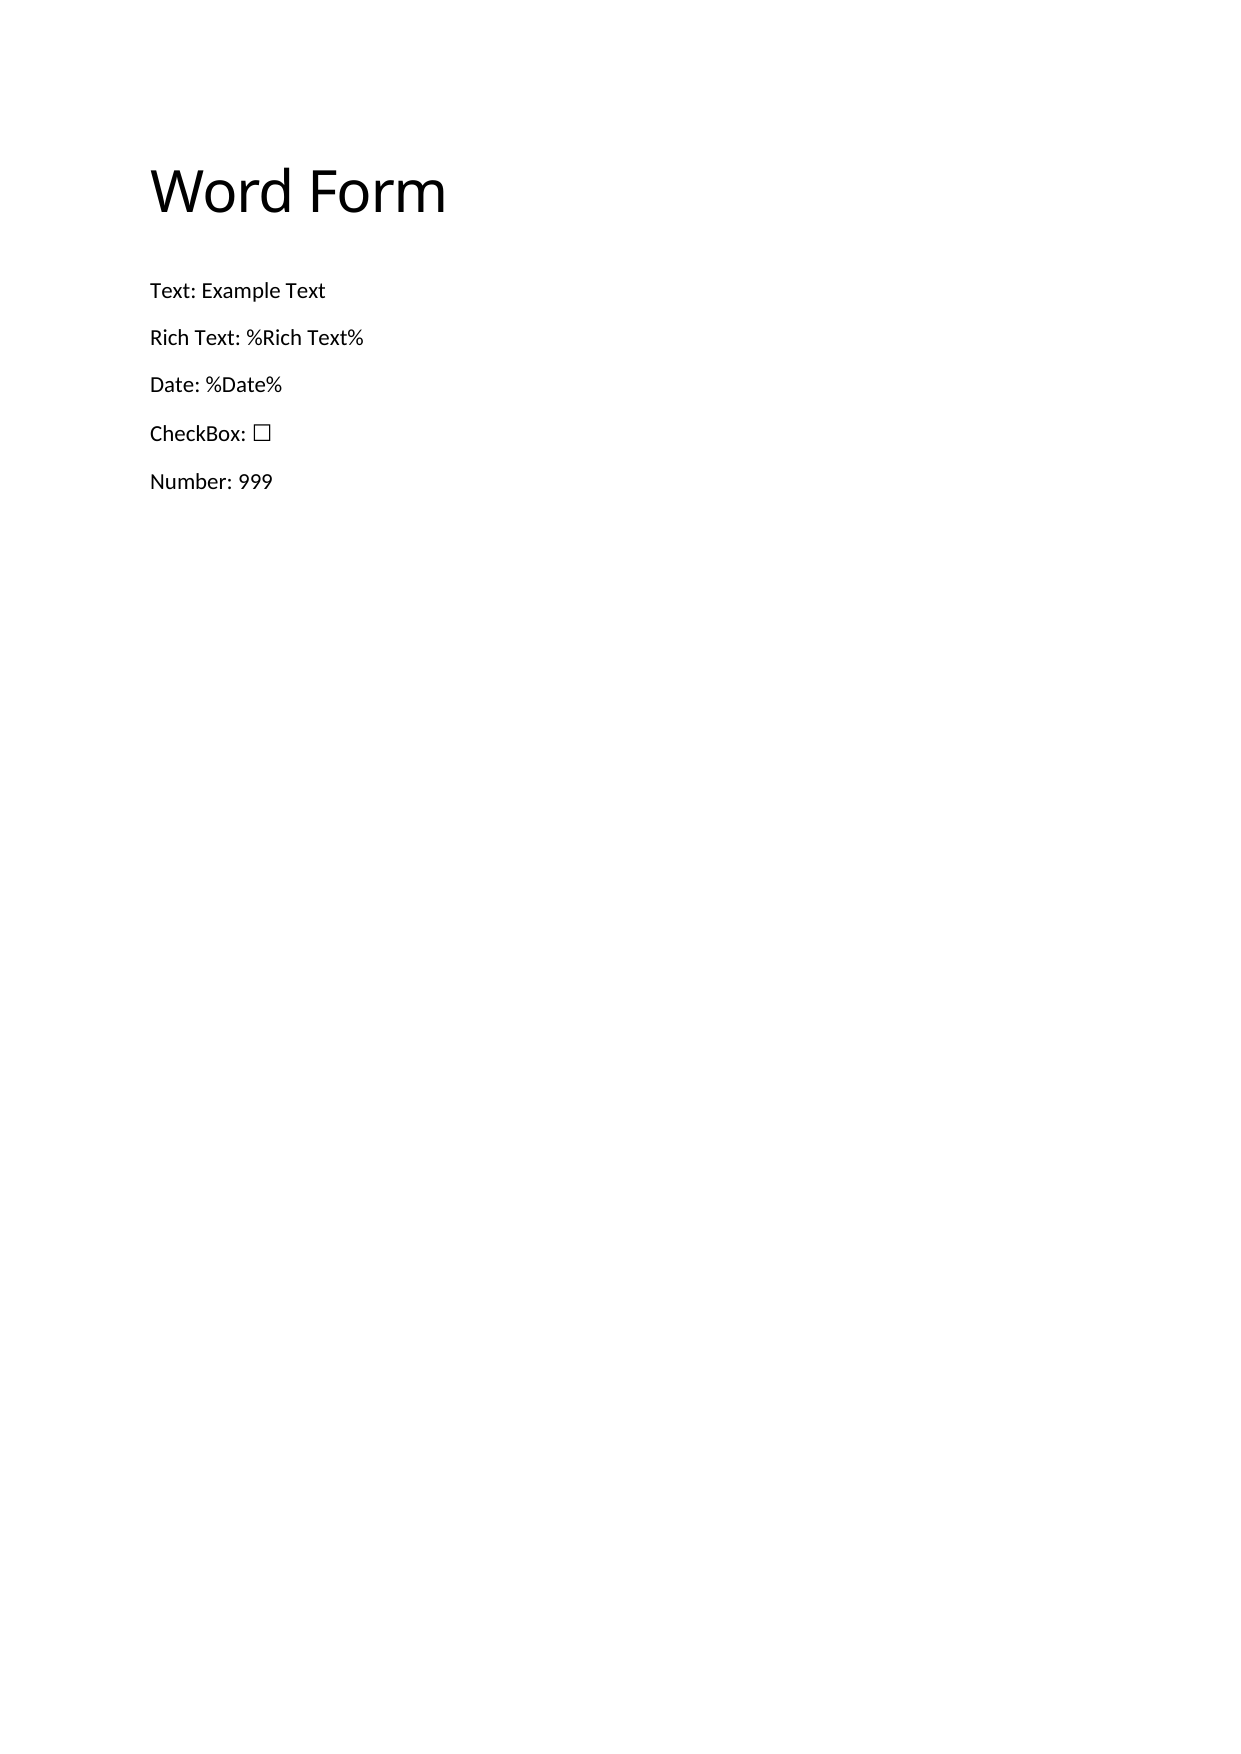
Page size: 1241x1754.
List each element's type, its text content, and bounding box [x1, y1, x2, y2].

text CheckBox: [150, 417, 1090, 448]
title Word Form [150, 150, 1090, 229]
text Rich Text: [150, 323, 1090, 351]
text Date: [150, 370, 1090, 398]
text Number: [150, 467, 1090, 495]
text Text: [150, 276, 1090, 304]
